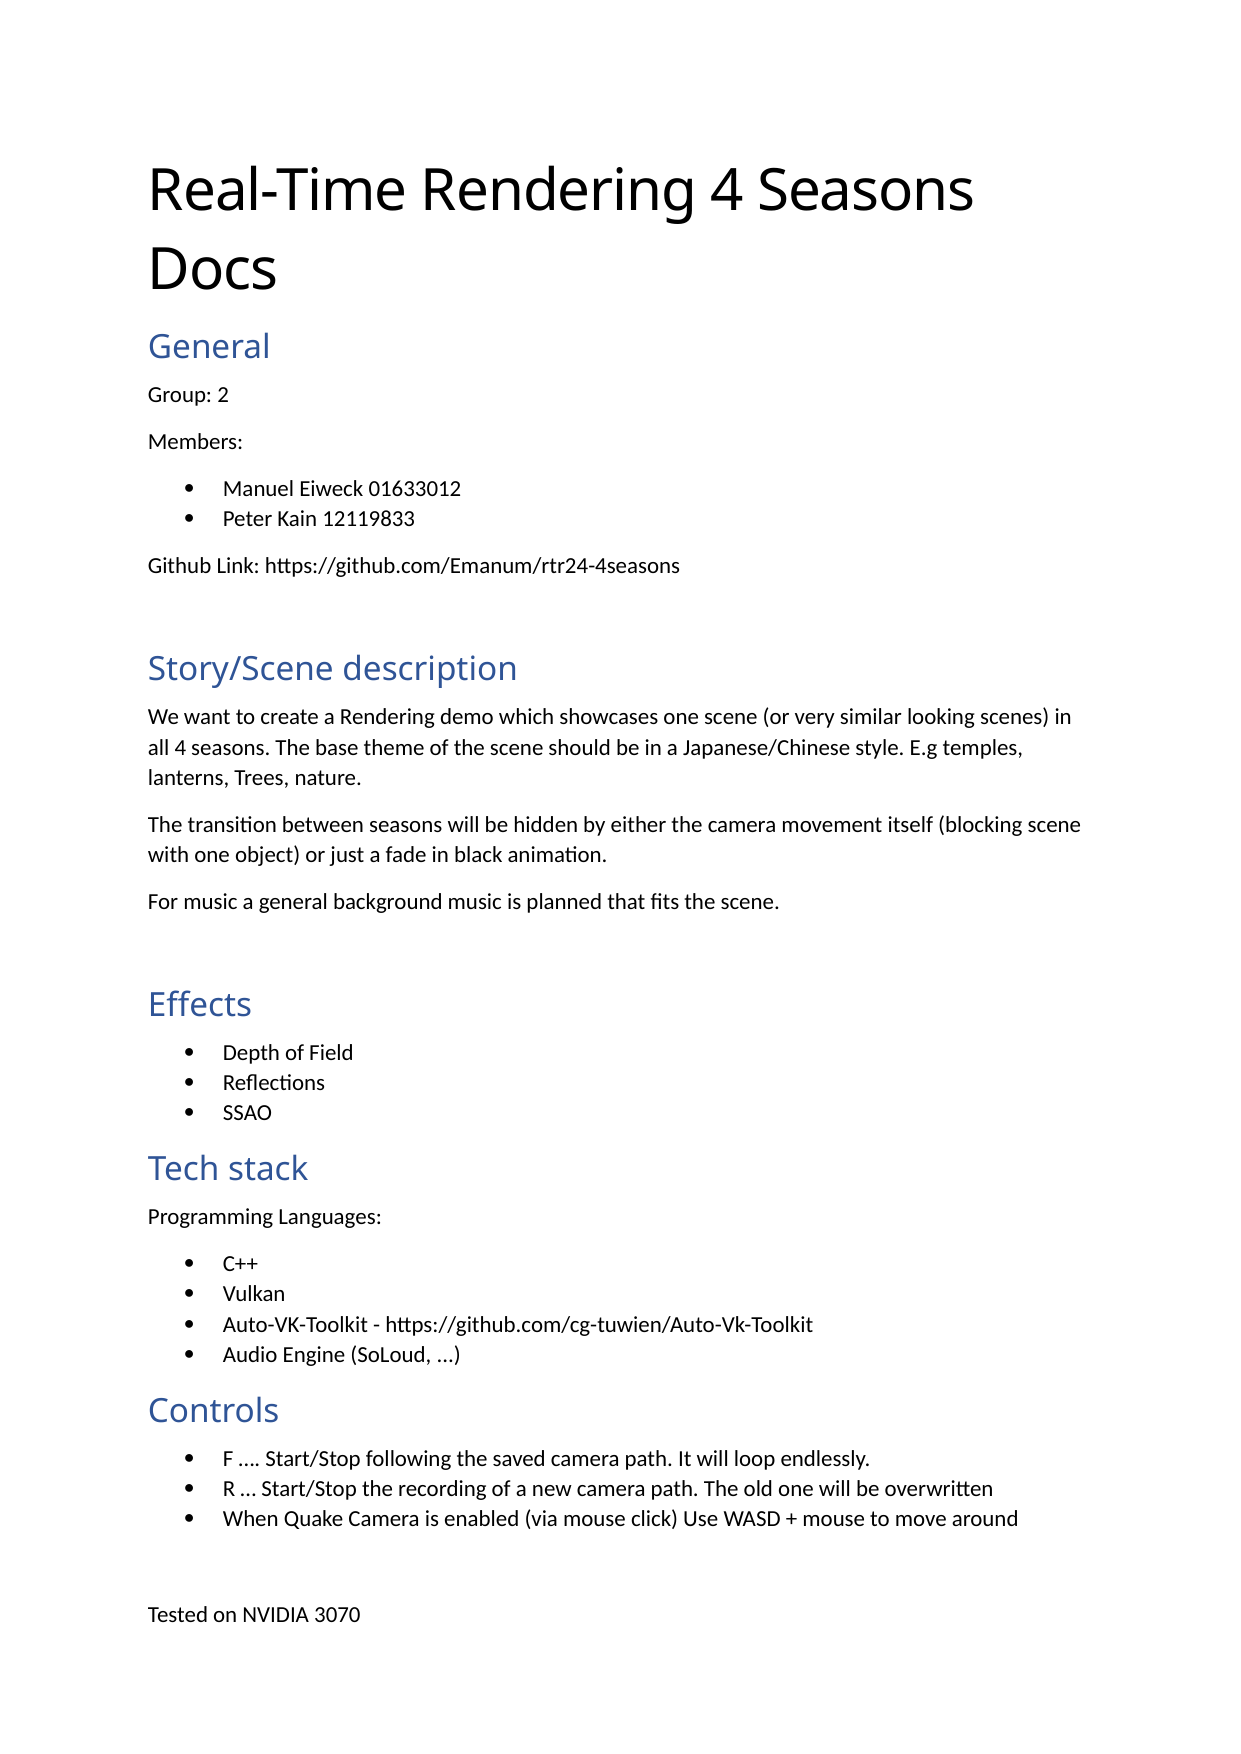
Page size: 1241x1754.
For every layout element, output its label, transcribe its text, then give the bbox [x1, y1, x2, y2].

subtitle Tech stack [148, 1145, 1093, 1191]
text We want to create a Rendering demo which showcases one scene (or very similar looking scenes) in all 4 seasons. The base theme of the scene should be in a Japanese/Chinese style. E.g temples, lanterns, Trees, nature. [148, 702, 1093, 791]
list When Quake Camera is enabled (via mouse click) Use WASD + mouse to move around [185, 1504, 1093, 1532]
text The transition between seasons will be hidden by either the camera movement itself (blocking scene with one object) or just a fade in black animation. [148, 810, 1093, 868]
subtitle Effects [148, 981, 1093, 1026]
list C++ [185, 1249, 1093, 1277]
list Auto-VK-Toolkit - https://github.com/cg-tuwien/Auto-Vk-Toolkit [185, 1310, 1093, 1338]
list Depth of Field [185, 1038, 1093, 1066]
text Group: 2 [148, 381, 1093, 408]
list R … Start/Stop the recording of a new camera path. The old one will be overwritten [185, 1474, 1093, 1502]
list Manuel Eiweck 01633012 [185, 474, 1093, 502]
list Reflections [185, 1068, 1093, 1096]
list Peter Kain 12119833 [185, 504, 1093, 532]
text Github Link: https://github.com/Emanum/rtr24-4seasons [148, 551, 1093, 579]
subtitle Controls [148, 1387, 1093, 1432]
text Programming Languages: [148, 1202, 1093, 1230]
subtitle Story/Scene description [148, 645, 1093, 691]
list F …. Start/Stop following the saved camera path. It will loop endlessly. [185, 1444, 1093, 1472]
subtitle General [148, 323, 1093, 369]
list SSAO [185, 1098, 1093, 1126]
list Audio Engine (SoLoud, ...) [185, 1340, 1093, 1368]
text Members: [148, 427, 1093, 455]
text Tested on NVIDIA 3070 [148, 1600, 1093, 1628]
title Real-Time Rendering 4 Seasons Docs [148, 148, 1093, 307]
list Vulkan [185, 1279, 1093, 1307]
text For music a general background music is planned that fits the scene. [148, 887, 1093, 915]
